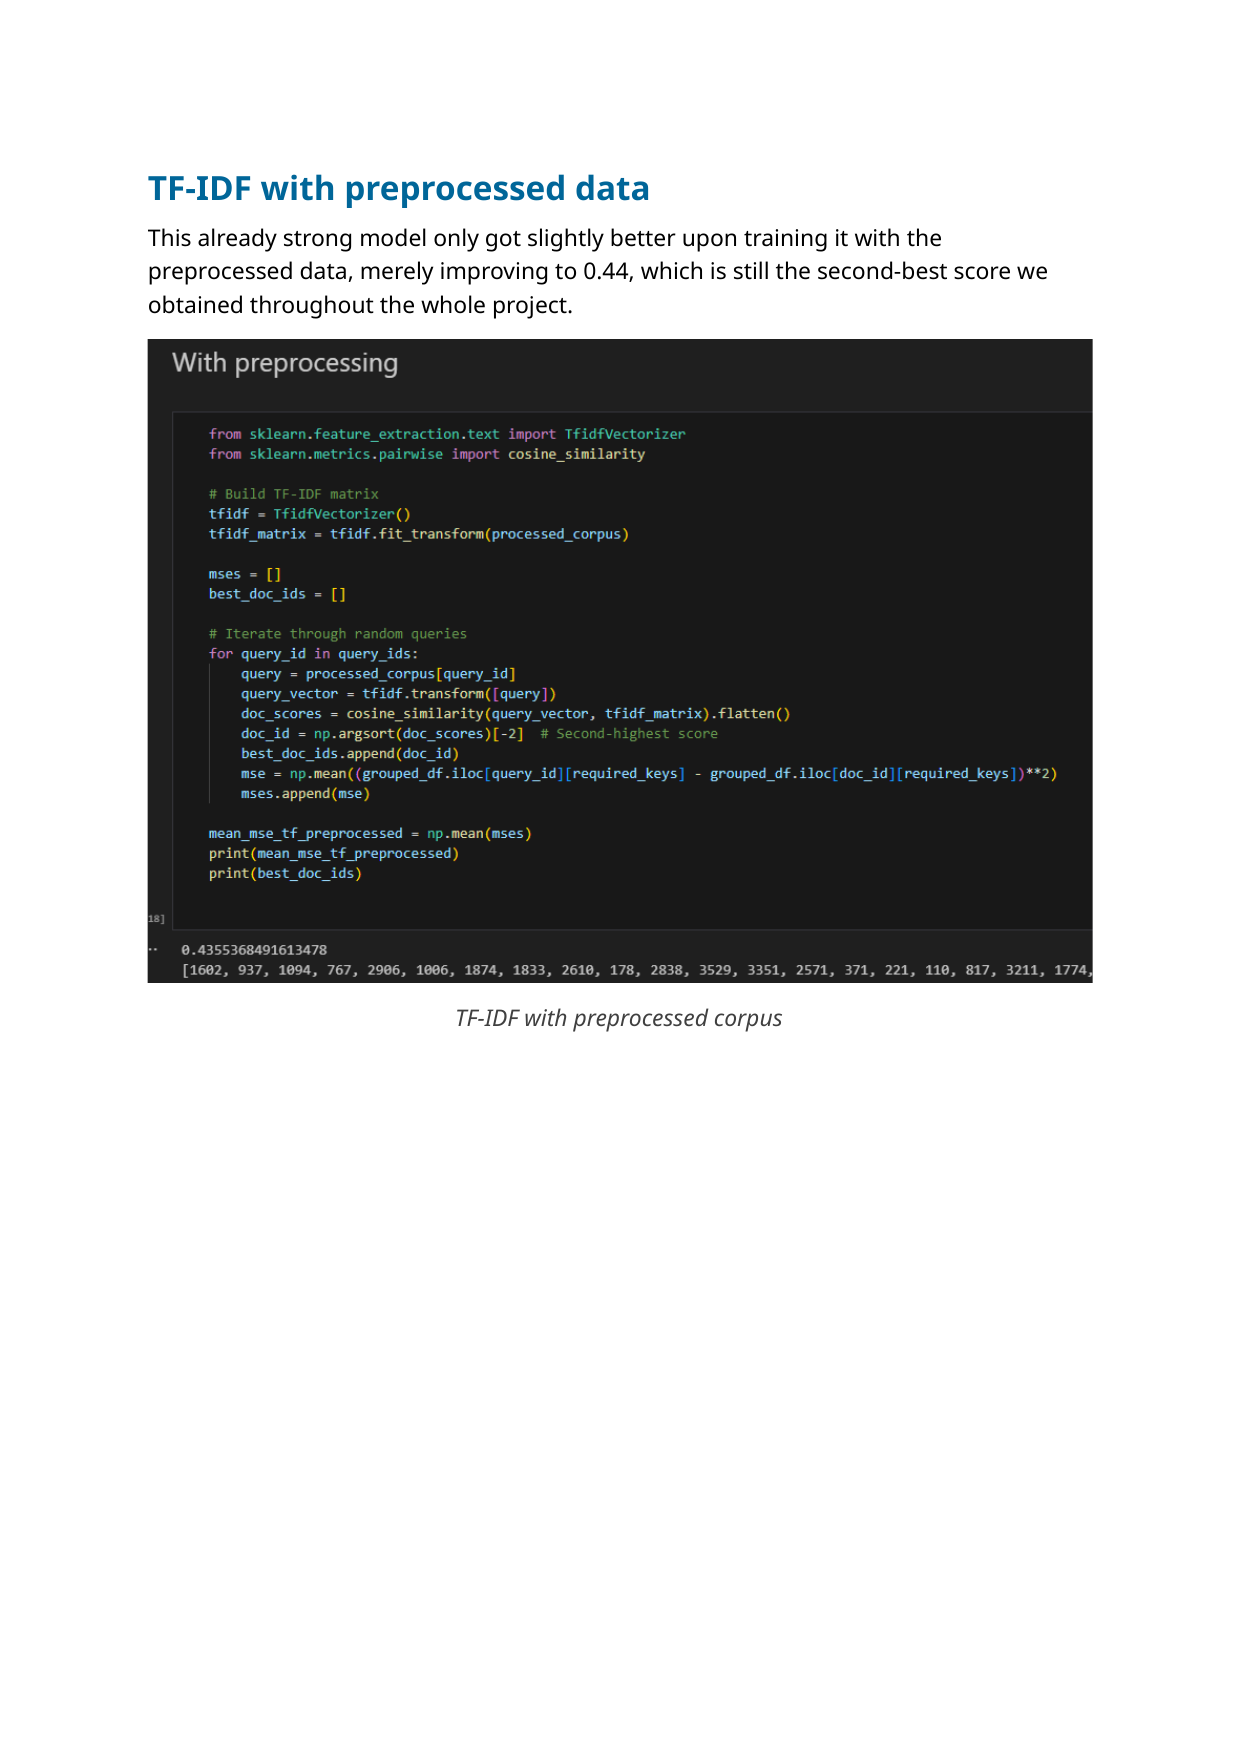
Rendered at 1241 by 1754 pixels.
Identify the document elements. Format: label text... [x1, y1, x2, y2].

text TF-IDF with preprocessed corpus [148, 1002, 1093, 1033]
picture [147, 339, 1093, 983]
text This already strong model only got slightly better upon training it with the preprocessed data, merely improving to 0.44, which is still the second-best score we obtained throughout the whole project. [148, 222, 1093, 320]
subtitle TF-IDF with preprocessed data [148, 164, 1093, 210]
